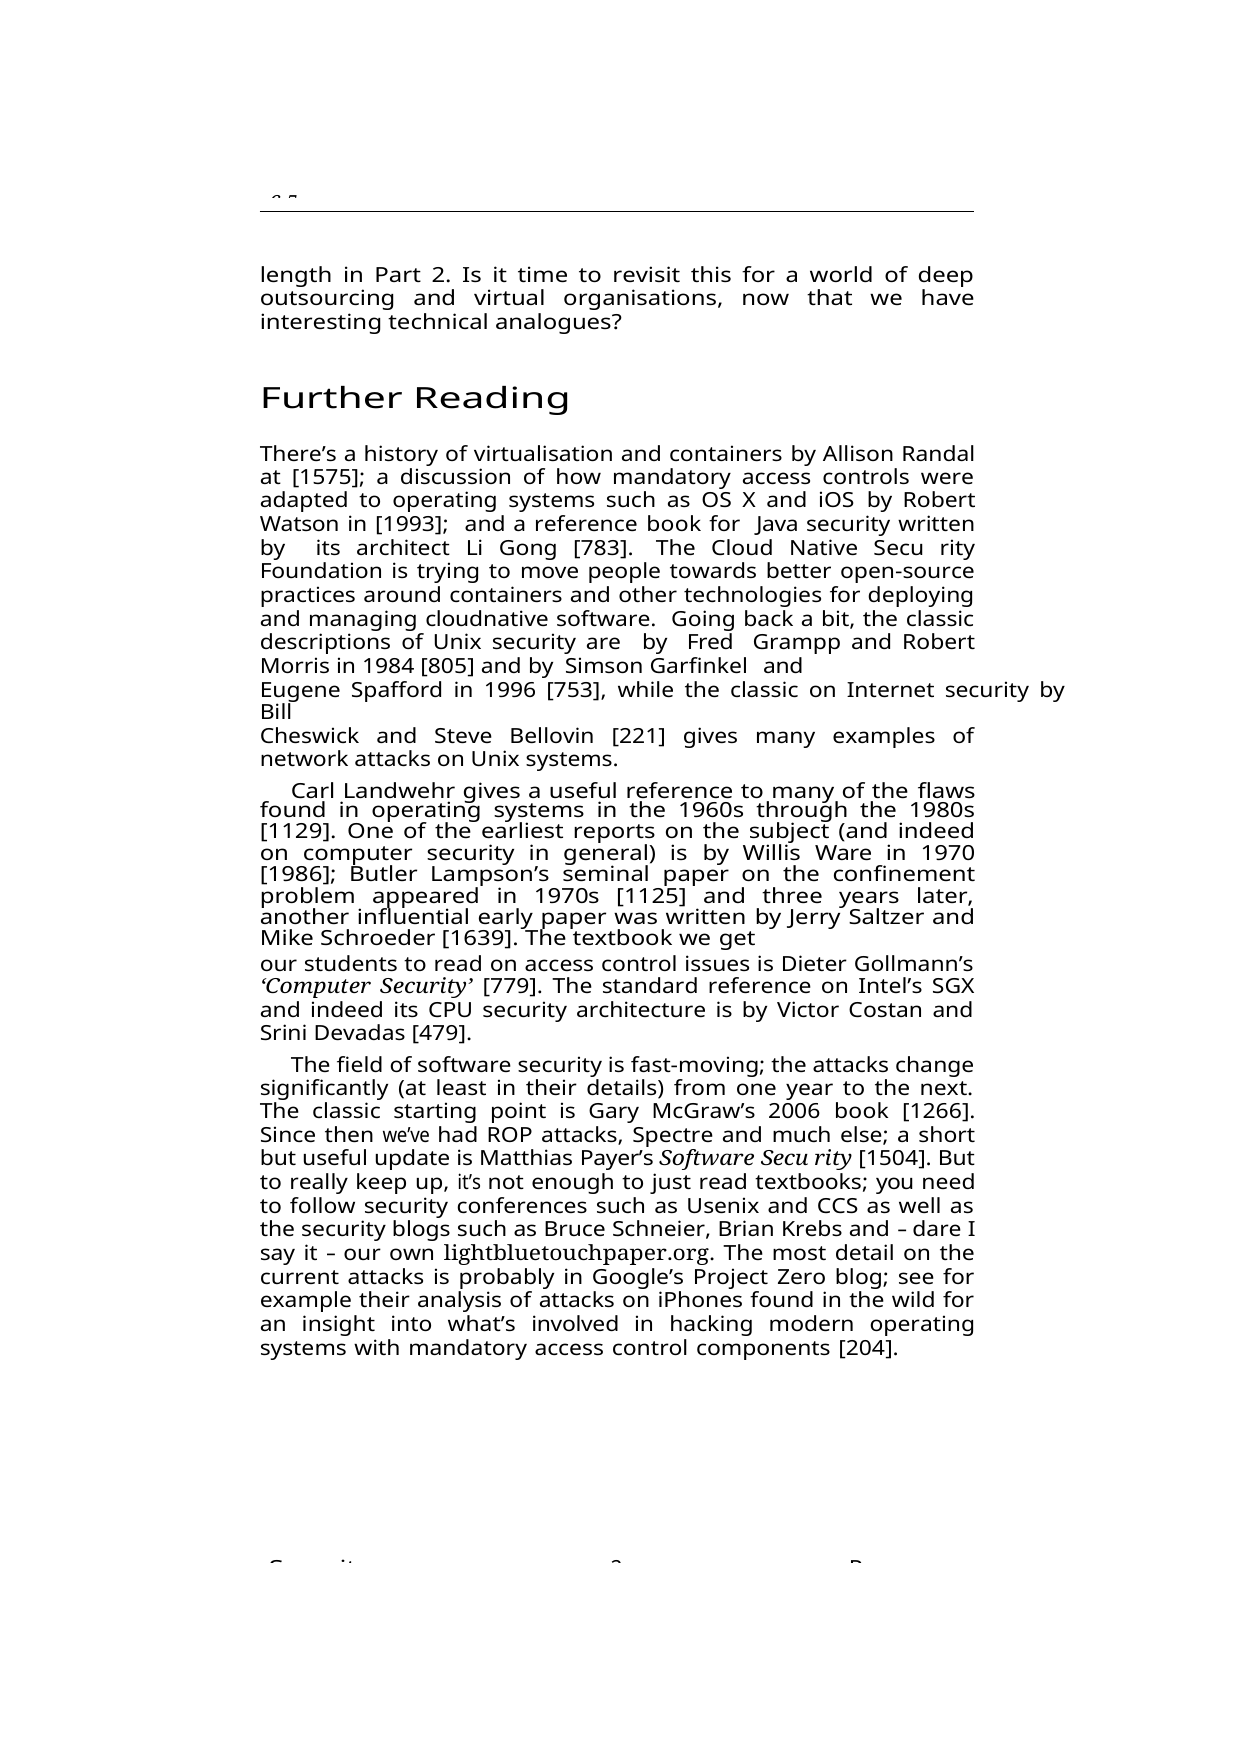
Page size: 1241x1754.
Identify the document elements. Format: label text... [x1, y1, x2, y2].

subtitle Further Reading [259, 377, 1065, 417]
text length in Part 2. Is it time to revisit this for a world of deep outsourcing and virtual organisations, now that we have interesting technical analogues? [259, 263, 975, 336]
text our students to read on access control issues is Dieter Gollmann’s ‘Computer Security’ [779]. The standard reference on Intel’s SGX and indeed its CPU security architecture is by Victor Costan and Srini Devadas [479]. [259, 952, 975, 1047]
text Cheswick and Steve Bellovin [221] gives many examples of network attacks on Unix systems. [259, 724, 975, 772]
text The field of software security is fast-moving; the attacks change significantly (at least in their details) from one year to the next. The classic starting point is Gary McGraw’s 2006 book [1266]. Since then we’ve had ROP attacks, Spectre and much else; a short but useful update is Matthias Payer’s Software Secu rity [1504]. But to really keep up, it’s not enough to just read textbooks; you need to follow security conferences such as Usenix and CCS as well as the security blogs such as Bruce Schneier, Brian Krebs and – dare I say it – our own lightbluetouchpaper.org. The most detail on the current attacks is probably in Google’s Project Zero blog; see for example their analysis of attacks on iPhones found in the wild for an insight into what’s involved in hacking modern operating systems with mandatory access control components [204]. [259, 1054, 975, 1361]
text There’s a history of virtualisation and containers by Allison Randal at [1575]; a discussion of how mandatory access controls were adapted to operating systems such as OS X and iOS by Robert Watson in [1993]; and a reference book for Java security written by its architect Li Gong [783]. The Cloud Native Secu rity Foundation is trying to move people towards better open-source practices around containers and other technologies for deploying and managing cloudnative software. Going back a bit, the classic descriptions of Unix security are by Fred Grampp and Robert Morris in 1984 [805] and by Simson Garfinkel and [259, 443, 975, 679]
text Carl Landwehr gives a useful reference to many of the ﬂaws found in operating systems in the 1960s through the 1980s [1129]. One of the earliest reports on the subject (and indeed on computer security in general) is by Willis Ware in 1970 [1986]; Butler Lampson’s seminal paper on the confinement problem appeared in 1970s [1125] and three years later, another inﬂuential early paper was written by Jerry Saltzer and Mike Schroeder [1639]. The textbook we get [259, 781, 975, 952]
text Eugene Spafford in 1996 [753], while the classic on Internet security by Bill [259, 679, 1065, 724]
